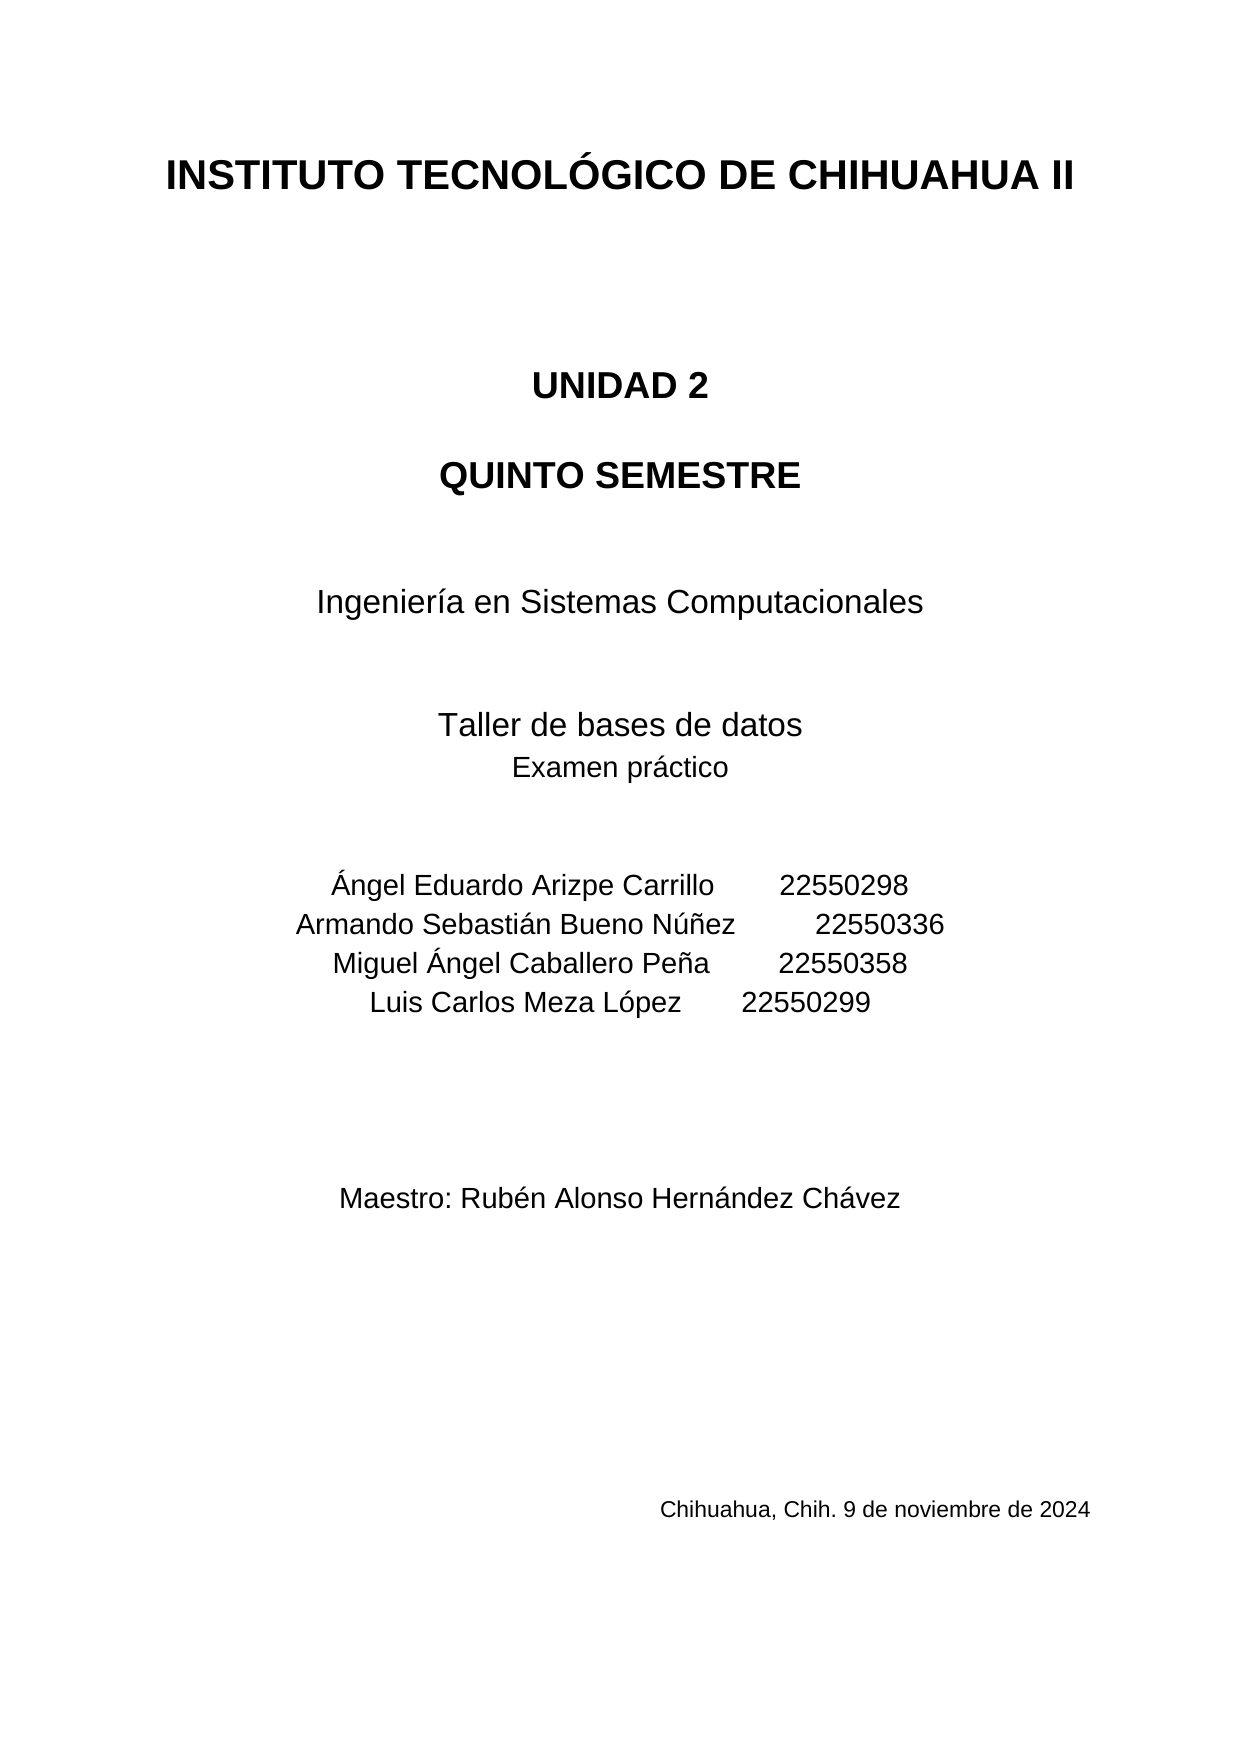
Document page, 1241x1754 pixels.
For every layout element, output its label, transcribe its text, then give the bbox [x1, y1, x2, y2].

text Examen práctico [147, 750, 1093, 783]
text Taller de bases de datos [147, 705, 1093, 744]
text Miguel Ángel Caballero Peña 22550358 [147, 946, 1093, 979]
text Maestro: Rubén Alonso Hernández Chávez [147, 1181, 1093, 1214]
text Ingeniería en Sistemas Computacionales [147, 582, 1093, 620]
text UNIDAD 2 [147, 363, 1093, 407]
text Ángel Eduardo Arizpe Carrillo 22550298 [147, 868, 1093, 901]
text Armando Sebastián Bueno Núñez 22550336 [147, 907, 1093, 940]
text Luis Carlos Meza López 22550299 [147, 985, 1093, 1018]
text INSTITUTO TECNOLÓGICO DE CHIHUAHUA II [147, 150, 1093, 198]
text QUINTO SEMESTRE [147, 453, 1093, 496]
text Chihuahua, Chih. 9 de noviembre de 2024 [150, 1496, 1090, 1522]
